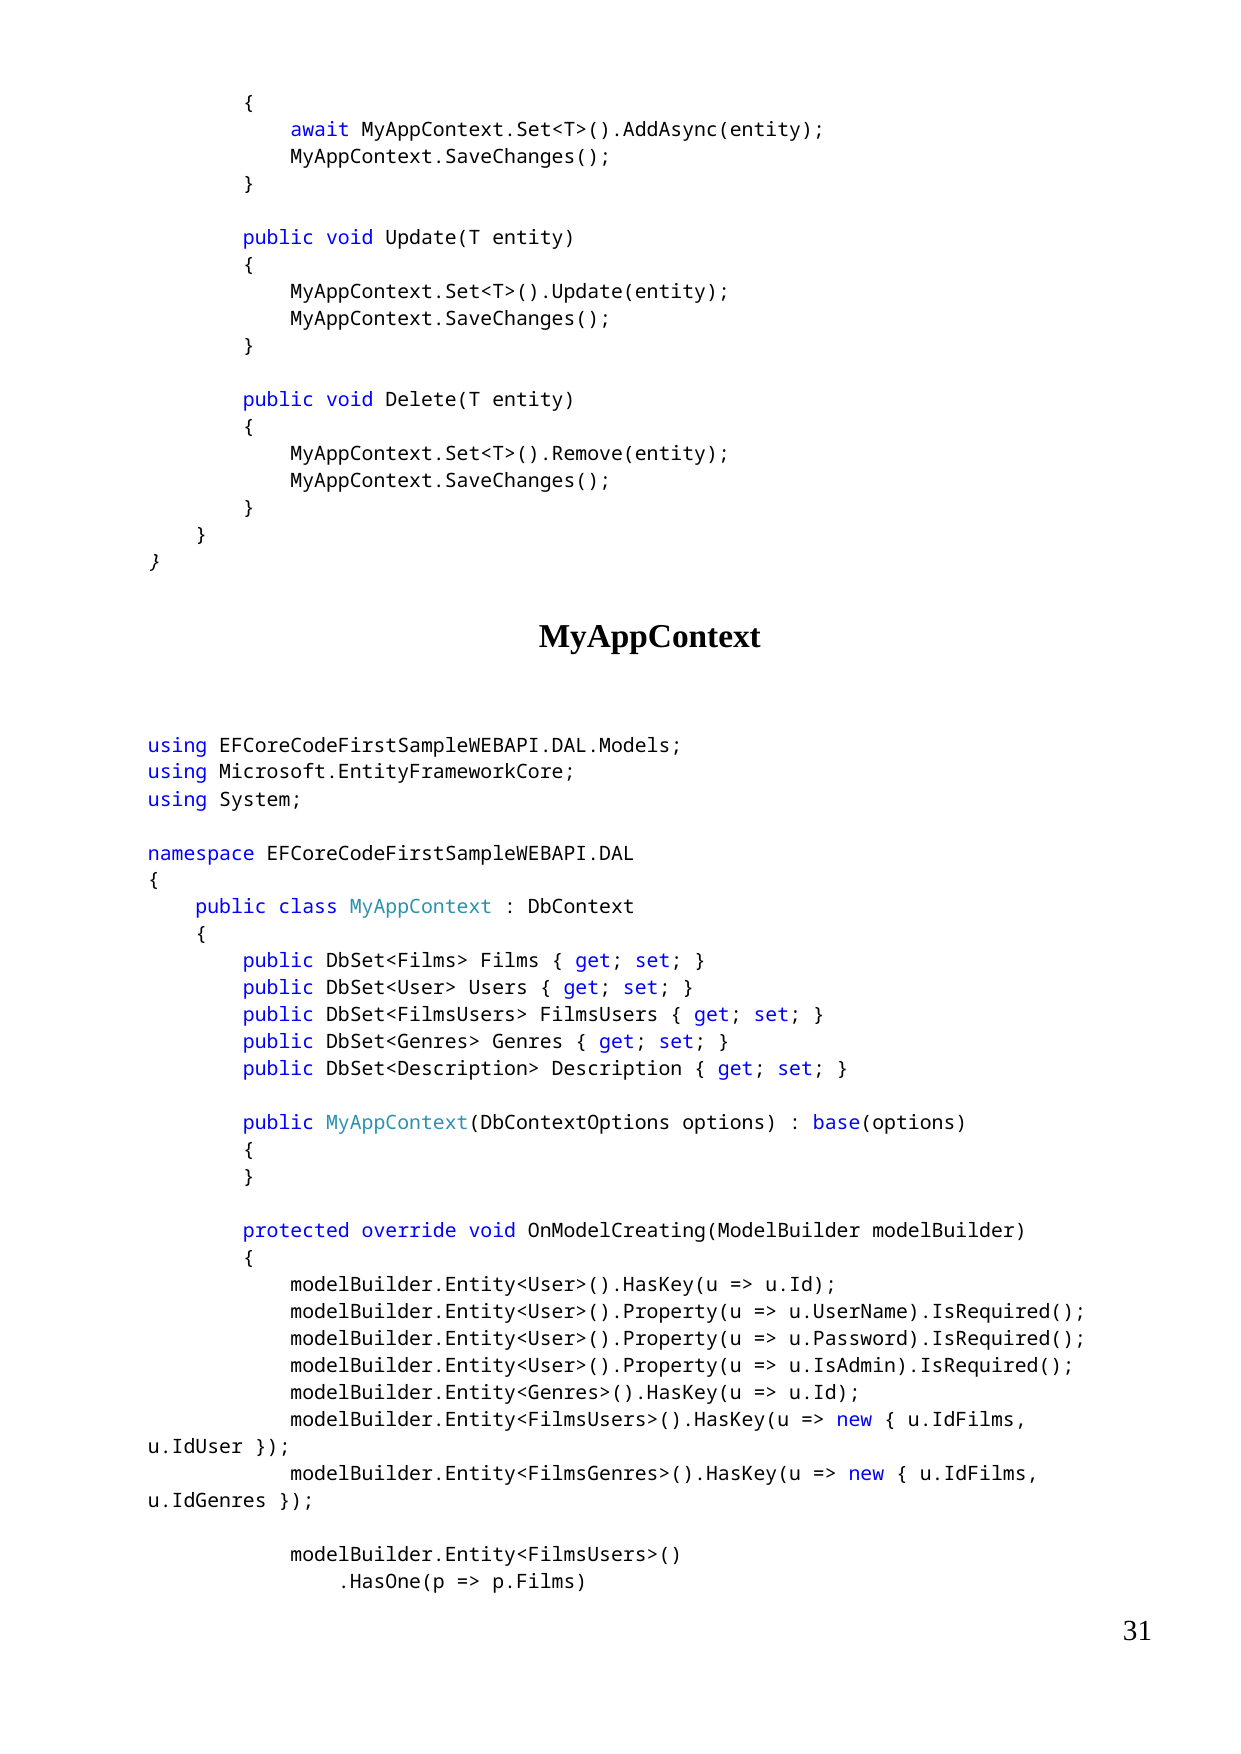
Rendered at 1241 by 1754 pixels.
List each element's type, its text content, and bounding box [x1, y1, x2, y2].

text public void Update(T entity) [148, 223, 1152, 250]
text .HasOne(p => p.Films) [148, 1567, 1152, 1594]
text modelBuilder.Entity<User>().HasKey(u => u.Id); [148, 1270, 1152, 1297]
text public void Delete(T entity) [148, 385, 1152, 412]
text { [148, 88, 1152, 116]
text modelBuilder.Entity<User>().Property(u => u.IsAdmin).IsRequired(); [148, 1351, 1152, 1378]
text using System; [148, 785, 1152, 812]
text { [148, 1136, 1152, 1162]
text using Microsoft.EntityFrameworkCore; [148, 758, 1152, 785]
text MyAppContext.SaveChanges(); [148, 142, 1152, 169]
text public MyAppContext(DbContextOptions options) : base(options) [148, 1108, 1152, 1136]
text } [148, 1162, 1152, 1189]
text protected override void OnModelCreating(ModelBuilder modelBuilder) [148, 1216, 1152, 1243]
text public DbSet<Genres> Genres { get; set; } [148, 1028, 1152, 1054]
text public DbSet<FilmsUsers> FilmsUsers { get; set; } [148, 1001, 1152, 1028]
text modelBuilder.Entity<FilmsUsers>() [148, 1540, 1152, 1567]
text public DbSet<Films> Films { get; set; } [148, 947, 1152, 974]
text MyAppContext.Set<T>().Update(entity); [148, 277, 1152, 304]
text { [148, 250, 1152, 277]
text modelBuilder.Entity<User>().Property(u => u.Password).IsRequired(); [148, 1324, 1152, 1351]
text public DbSet<User> Users { get; set; } [148, 974, 1152, 1001]
text modelBuilder.Entity<Genres>().HasKey(u => u.Id); [148, 1378, 1152, 1405]
text } [148, 493, 1152, 520]
text using EFCoreCodeFirstSampleWEBAPI.DAL.Models; [148, 731, 1152, 758]
text MyAppContext.Set<T>().Remove(entity); [148, 439, 1152, 466]
text { [148, 866, 1152, 893]
text } [148, 547, 1152, 574]
text modelBuilder.Entity<FilmsGenres>().HasKey(u => new { u.IdFilms, u.IdGenres }); [148, 1459, 1152, 1513]
text await MyAppContext.Set<T>().AddAsync(entity); [148, 116, 1152, 142]
text { [148, 920, 1152, 947]
text modelBuilder.Entity<User>().Property(u => u.UserName).IsRequired(); [148, 1297, 1152, 1324]
text public DbSet<Description> Description { get; set; } [148, 1054, 1152, 1082]
text } [148, 331, 1152, 358]
text public class MyAppContext : DbContext [148, 893, 1152, 920]
text namespace EFCoreCodeFirstSampleWEBAPI.DAL [148, 839, 1152, 866]
text modelBuilder.Entity<FilmsUsers>().HasKey(u => new { u.IdFilms, u.IdUser }); [148, 1405, 1152, 1459]
text } [148, 169, 1152, 196]
text { [148, 1243, 1152, 1270]
text MyAppContext.SaveChanges(); [148, 466, 1152, 493]
text { [148, 412, 1152, 439]
text } [148, 520, 1152, 547]
subtitle MyAppContext [148, 616, 1152, 654]
text MyAppContext.SaveChanges(); [148, 304, 1152, 331]
